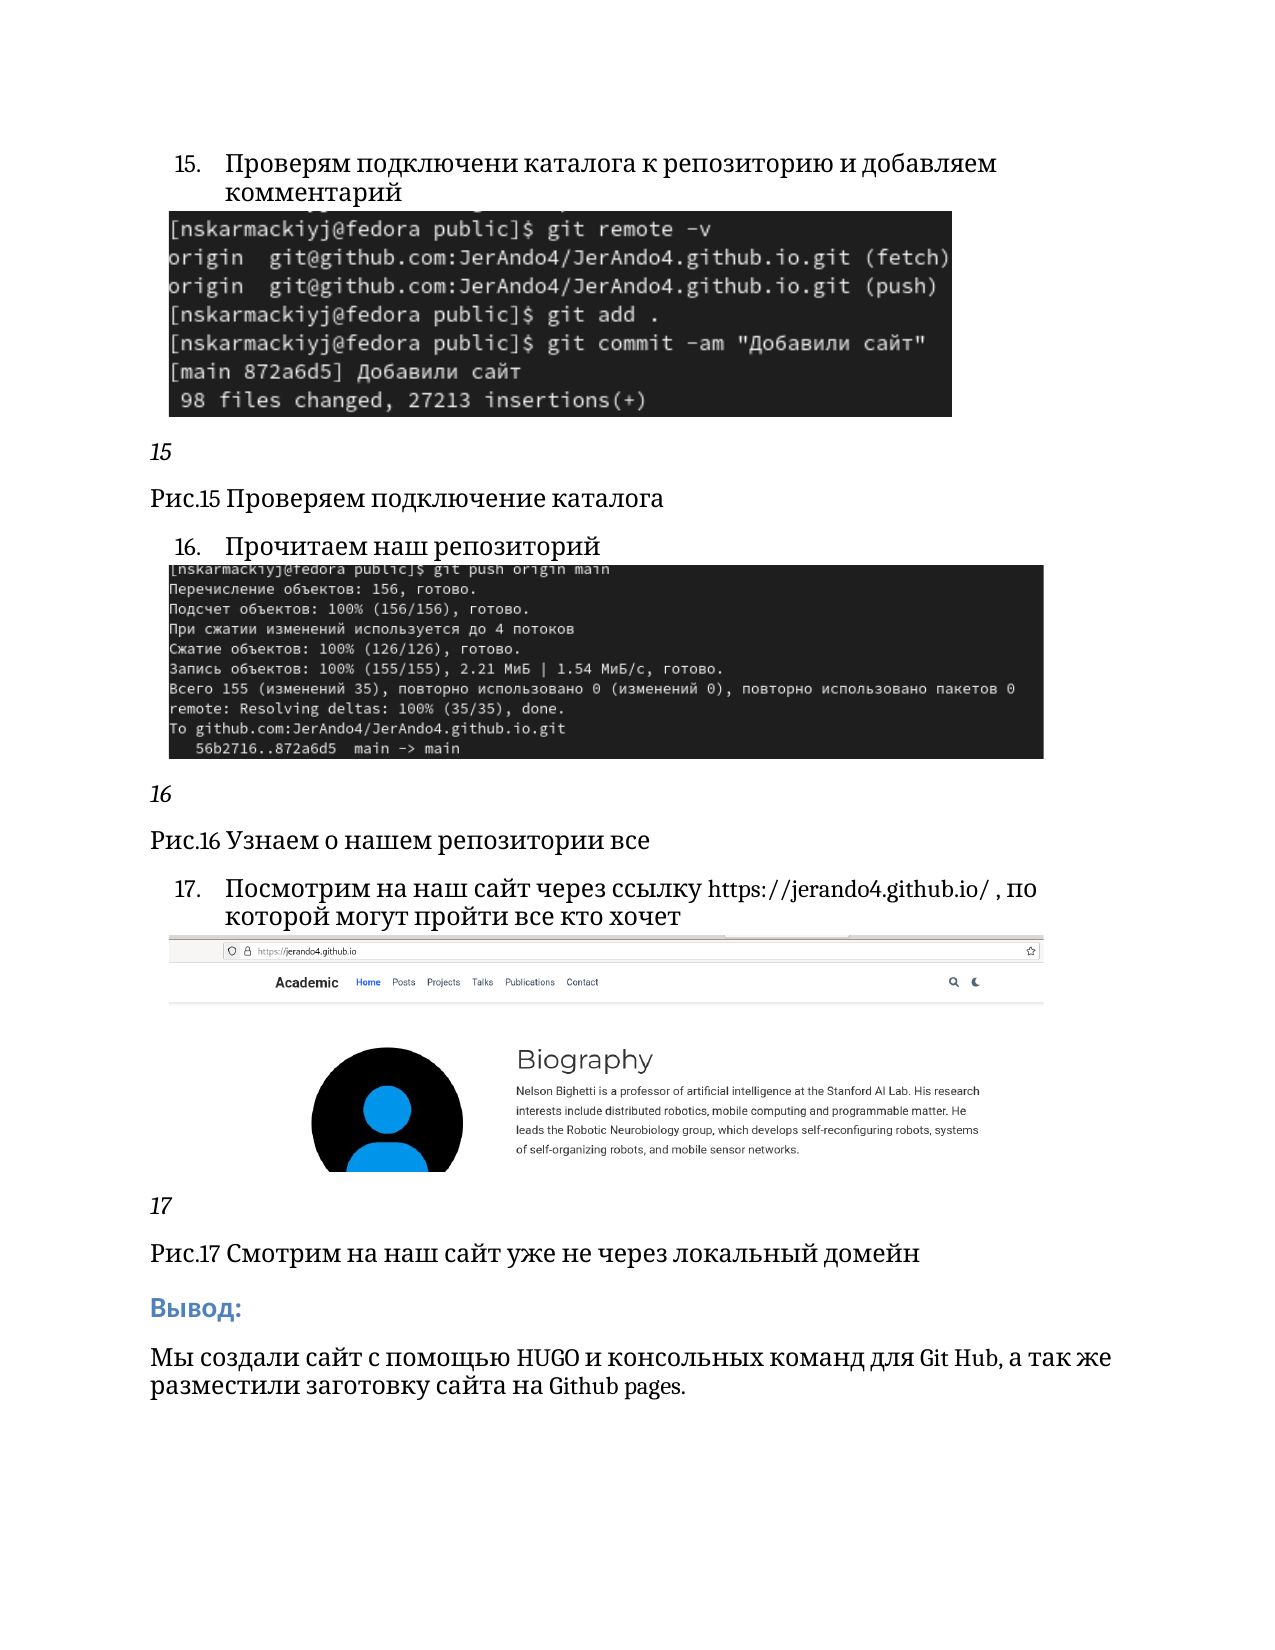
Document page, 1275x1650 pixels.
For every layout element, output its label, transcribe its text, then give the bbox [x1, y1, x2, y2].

text Мы создали сайт с помощью HUGO и консольных команд для Git Hub, а так же разместили заготовку сайта на Github pages. [150, 1343, 1125, 1401]
picture [168, 935, 1044, 1172]
subtitle Вывод: [150, 1289, 1125, 1325]
text Рис.17 Смотрим на наш сайт уже не через локальный домейн [150, 1239, 1125, 1268]
text 15 [150, 437, 1125, 466]
list Проверям подключени каталога к репозиторию и добавляем комментарий [175, 150, 1125, 207]
picture [168, 211, 952, 417]
text Рис.15 Проверяем подключение каталога [150, 485, 1125, 514]
list Прочитаем наш репозиторий [175, 532, 1125, 561]
text 16 [150, 779, 1125, 808]
list Посмотрим на наш сайт через ссылку https://jerando4.github.io/ , по которой могут пройти все кто хочет [175, 874, 1125, 932]
text 17 [150, 1192, 1125, 1221]
text Рис.16 Узнаем о нашем репозитории все [150, 827, 1125, 856]
picture [168, 565, 1044, 759]
